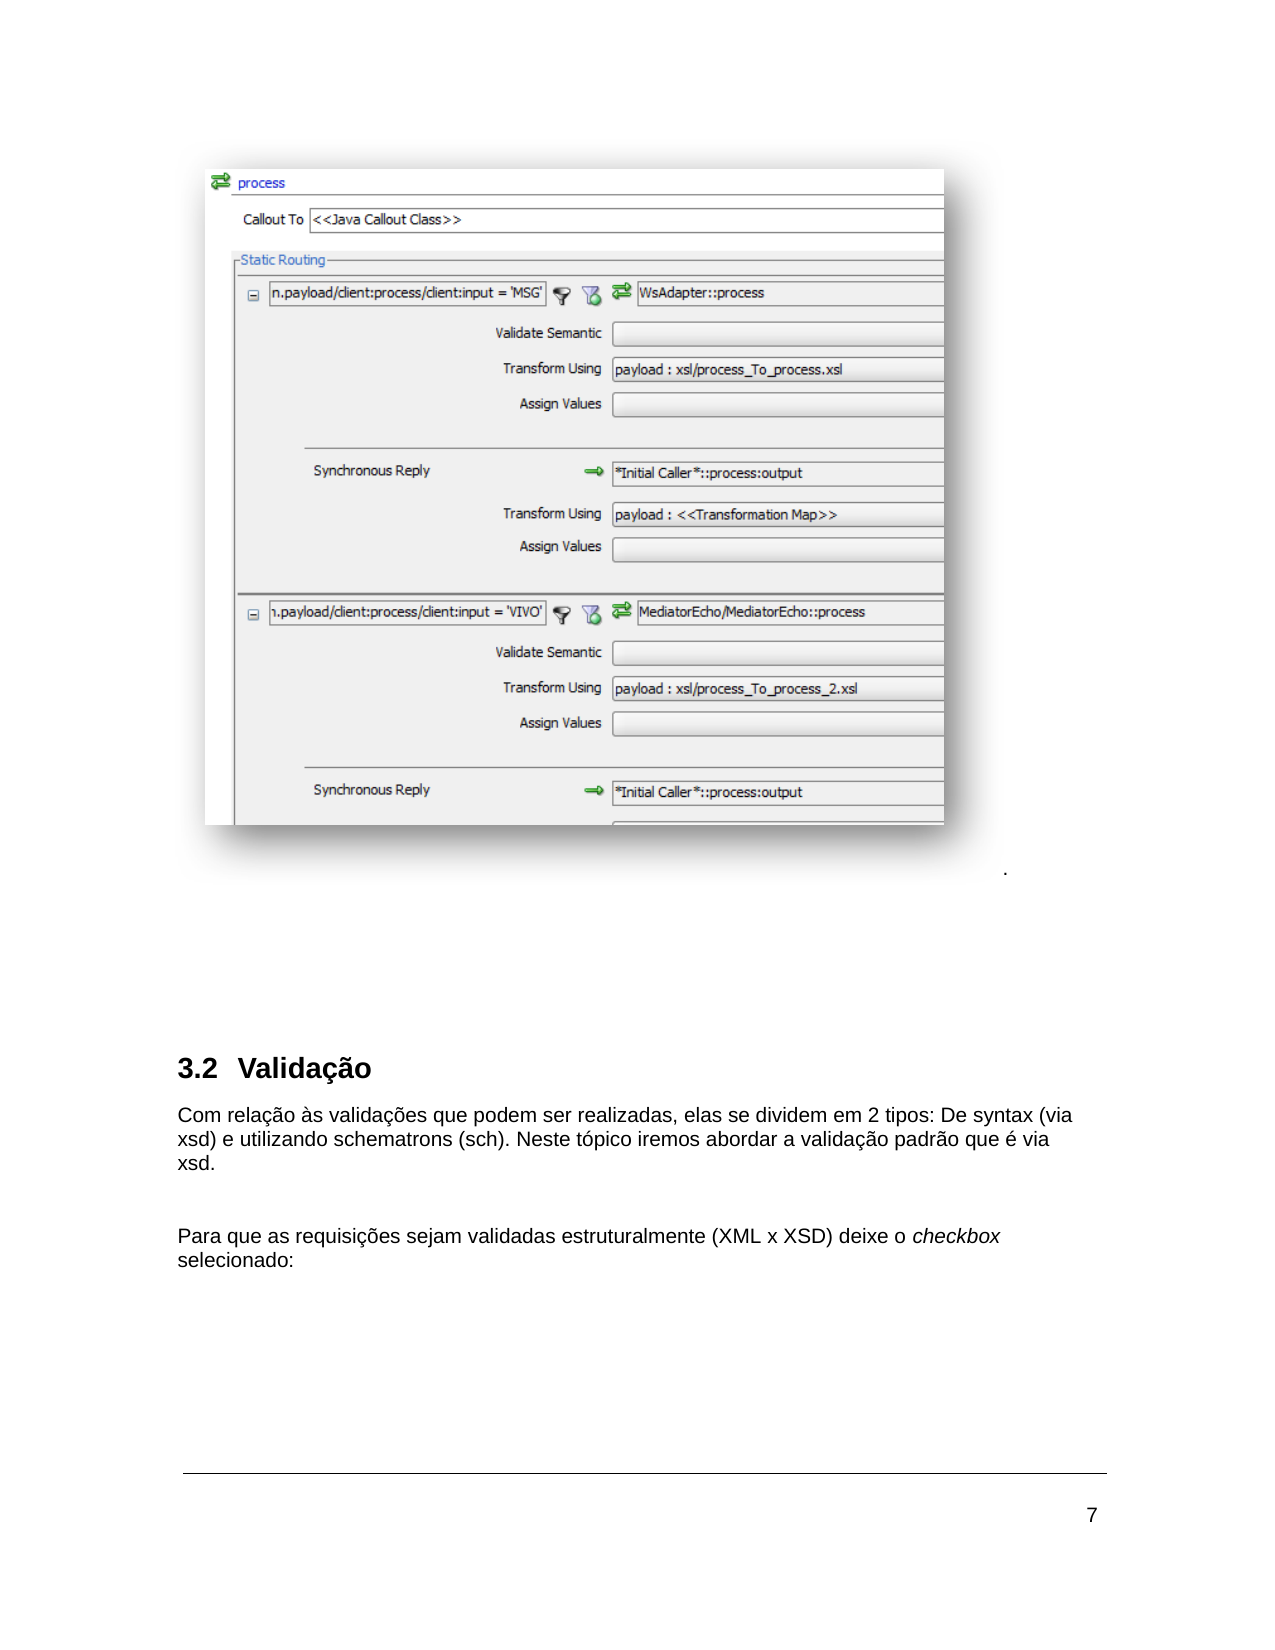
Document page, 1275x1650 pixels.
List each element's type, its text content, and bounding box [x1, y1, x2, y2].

picture [205, 169, 944, 825]
subtitle Validação [177, 1051, 1093, 1084]
text Para que as requisições sejam validadas estruturalmente (XML x XSD) deixe o checkbox selecionado: [177, 1224, 1093, 1272]
text Com relação às validações que podem ser realizadas, elas se dividem em 2 tipos: De syntax (via xsd) e utilizando schematrons (sch). Neste tópico iremos abordar a validação padrão que é via xsd. [177, 1103, 1093, 1175]
